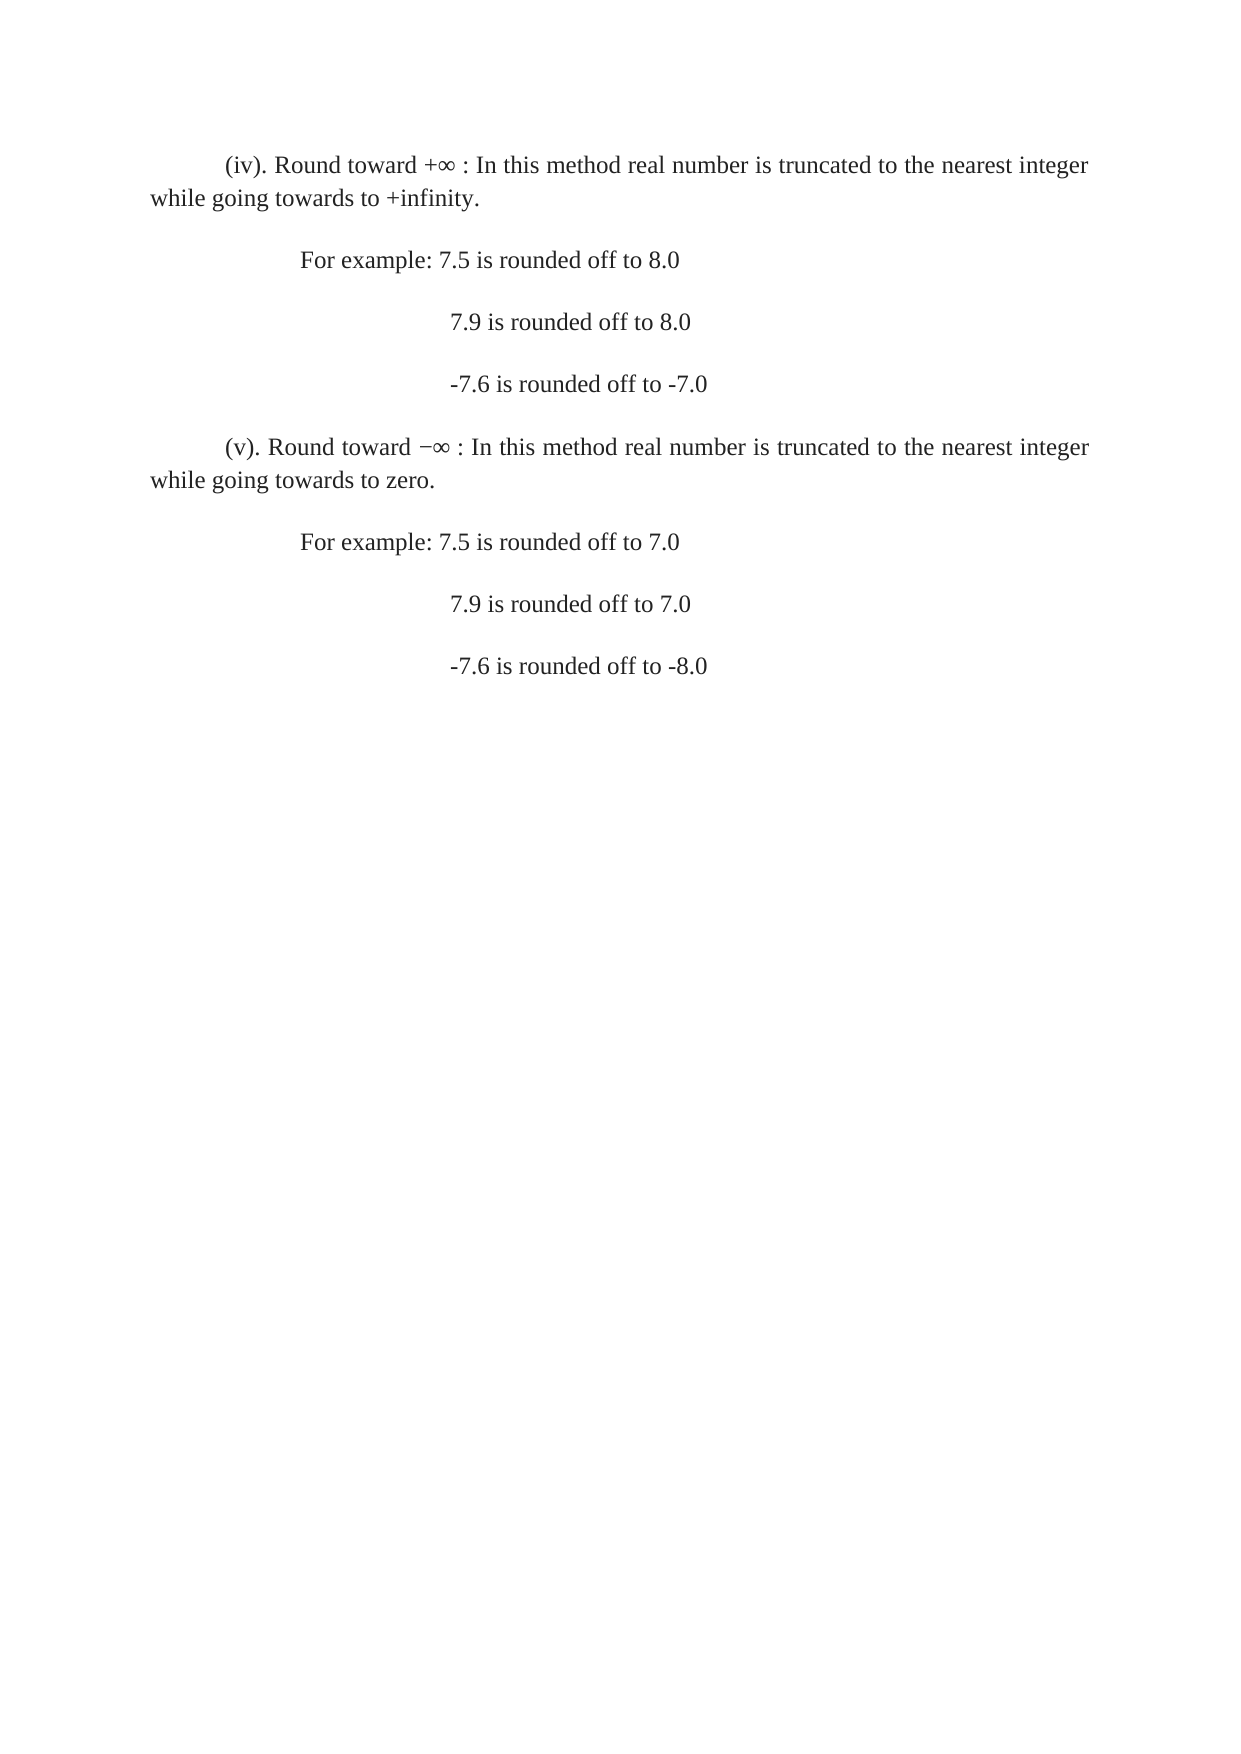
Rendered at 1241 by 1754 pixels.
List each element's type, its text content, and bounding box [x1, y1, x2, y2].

text -7.6 is rounded off to -7.0 [150, 369, 1090, 398]
text For example: 7.5 is rounded off to 8.0 [150, 245, 1090, 274]
text (iv). Round toward +∞ : In this method real number is truncated to the nearest integer while going towards to +infinity. [150, 150, 1090, 212]
text 7.9 is rounded off to 8.0 [150, 307, 1090, 336]
text 7.9 is rounded off to 7.0 [150, 589, 1090, 618]
text (v). Round toward −∞ : In this method real number is truncated to the nearest integer while going towards to zero. [150, 432, 1090, 493]
text For example: 7.5 is rounded off to 7.0 [150, 527, 1090, 556]
text -7.6 is rounded off to -8.0 [150, 651, 1090, 680]
